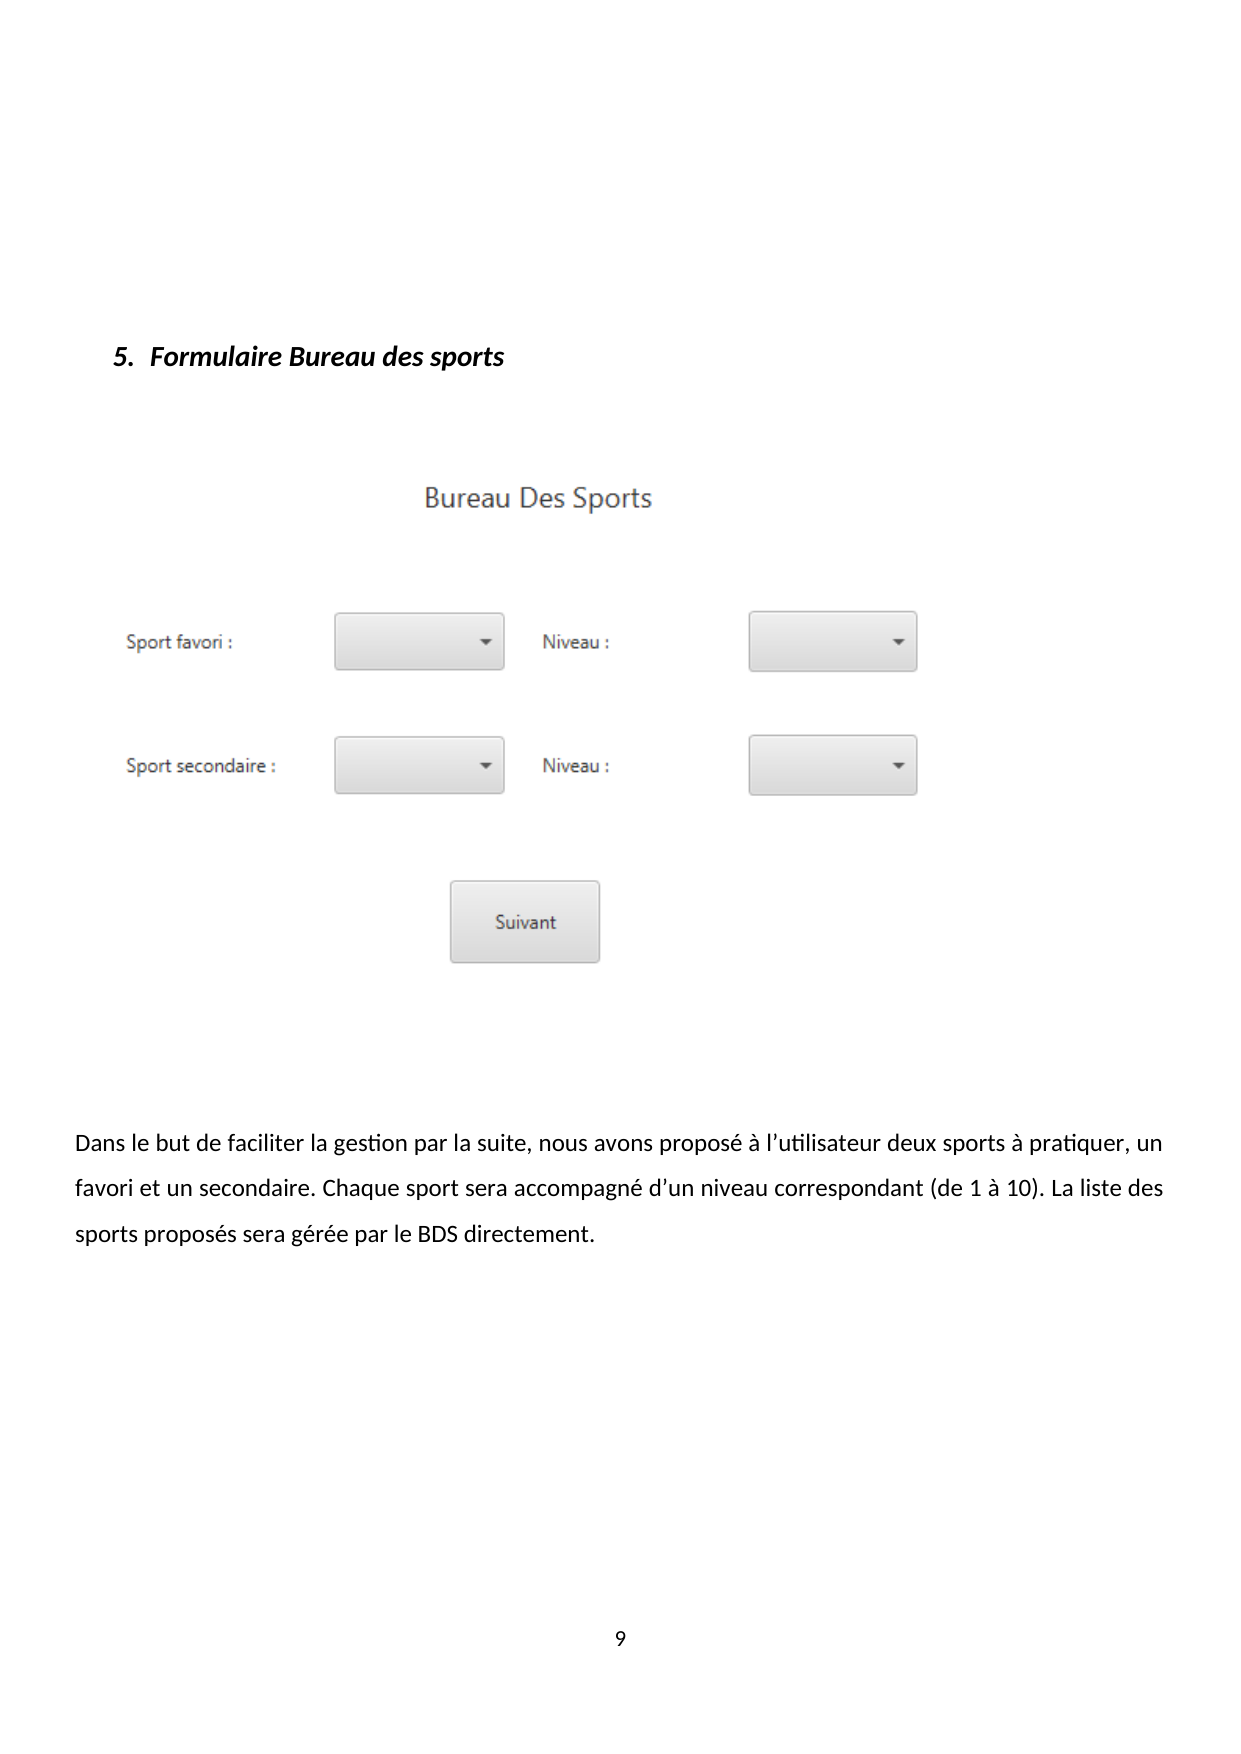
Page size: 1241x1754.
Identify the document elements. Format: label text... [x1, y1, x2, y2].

picture [75, 443, 971, 1009]
list Formulaire Bureau des sports [112, 338, 1165, 374]
text Dans le but de faciliter la gestion par la suite, nous avons proposé à l’utilisateur deux sports à pratiquer, un favori et un secondaire. Chaque sport sera accompagné d’un niveau correspondant (de 1 à 10). La liste des sports proposés sera gérée par le BDS directement. [75, 1127, 1165, 1249]
